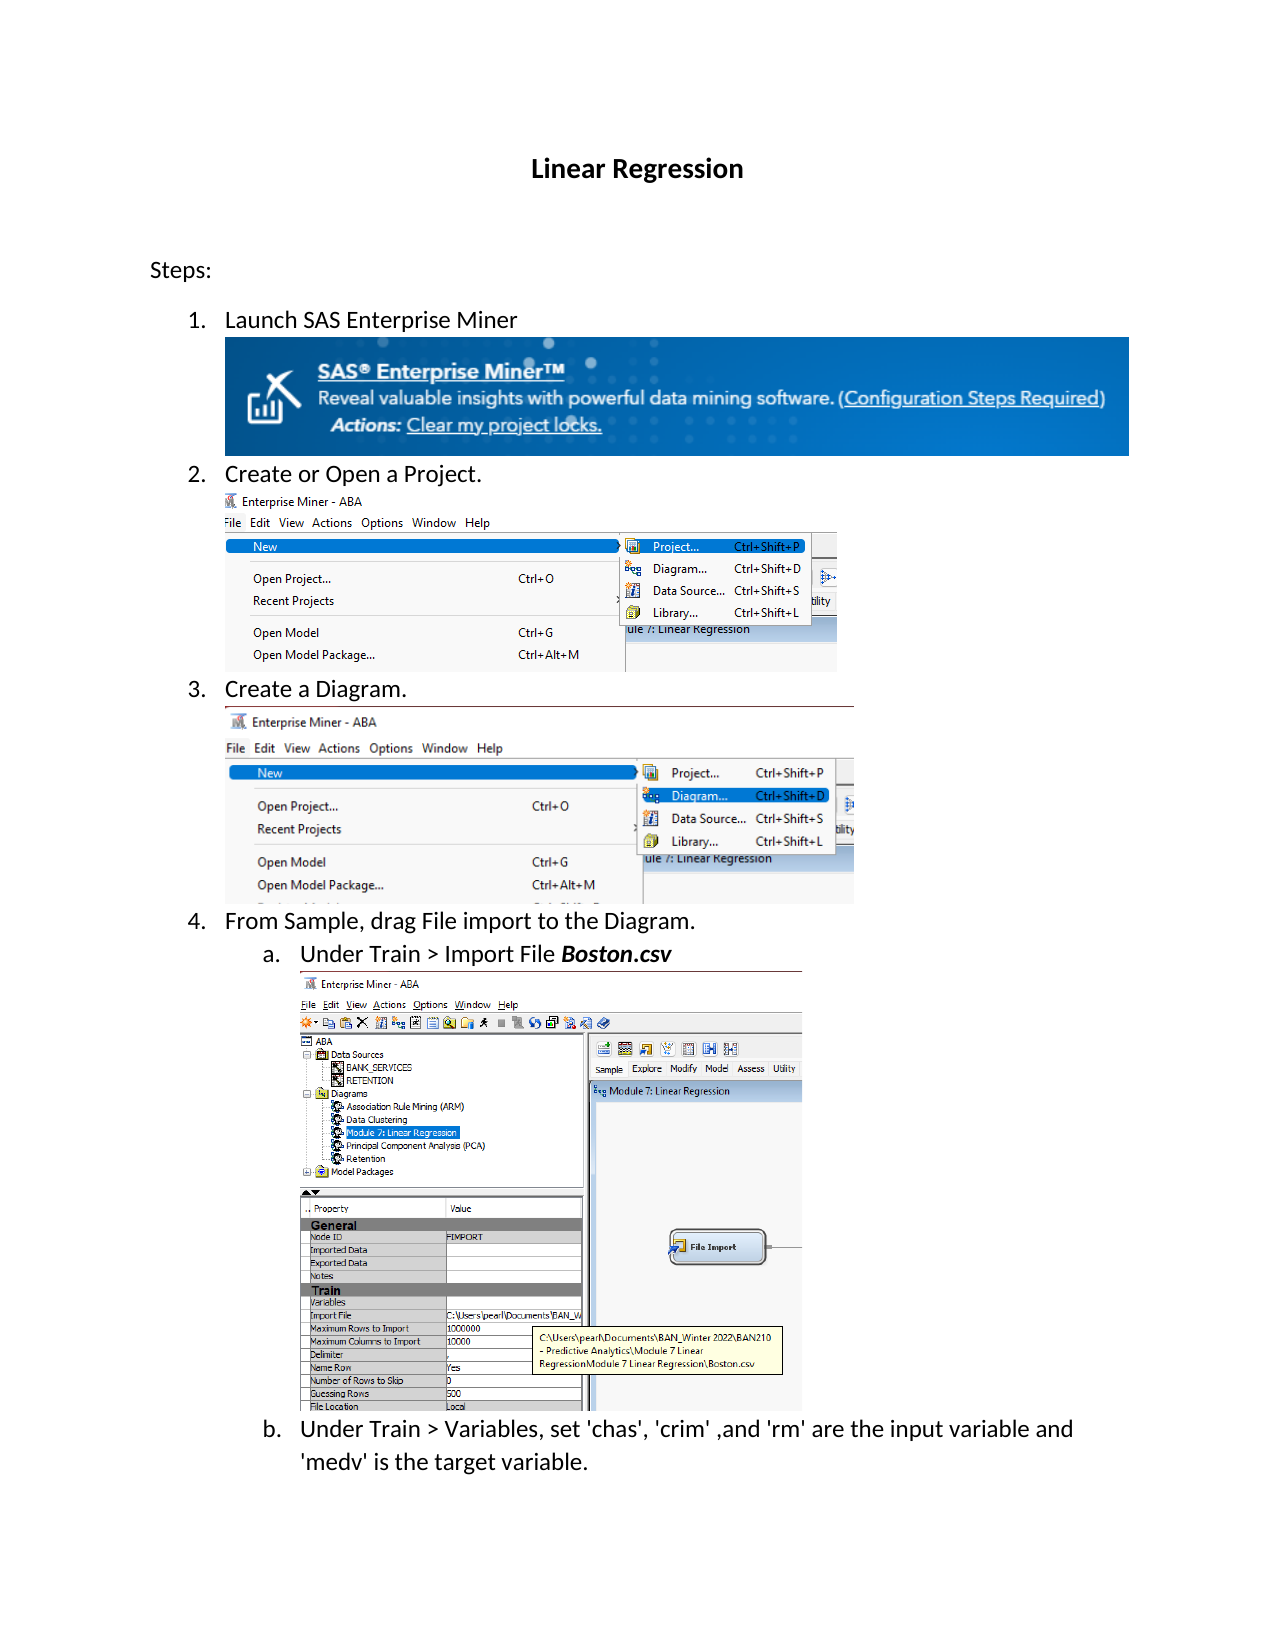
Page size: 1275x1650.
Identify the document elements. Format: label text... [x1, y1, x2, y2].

picture [225, 706, 854, 904]
text Steps: [150, 255, 1125, 285]
list Under Train > Variables, set 'chas', 'crim' ,and 'rm' are the input variable and 'medv' is the target variable. [262, 1413, 1125, 1476]
list Under Train > Import File Boston.csv [262, 938, 1125, 969]
list Create a Diagram. [187, 673, 1125, 704]
picture [225, 491, 837, 672]
text Linear Regression [150, 150, 1125, 186]
picture [300, 971, 803, 1411]
picture [225, 337, 1129, 456]
list Create or Open a Project. [187, 458, 1125, 489]
list Launch SAS Enterprise Miner [187, 304, 1125, 335]
list From Sample, drag File import to the Diagram. [187, 905, 1125, 936]
